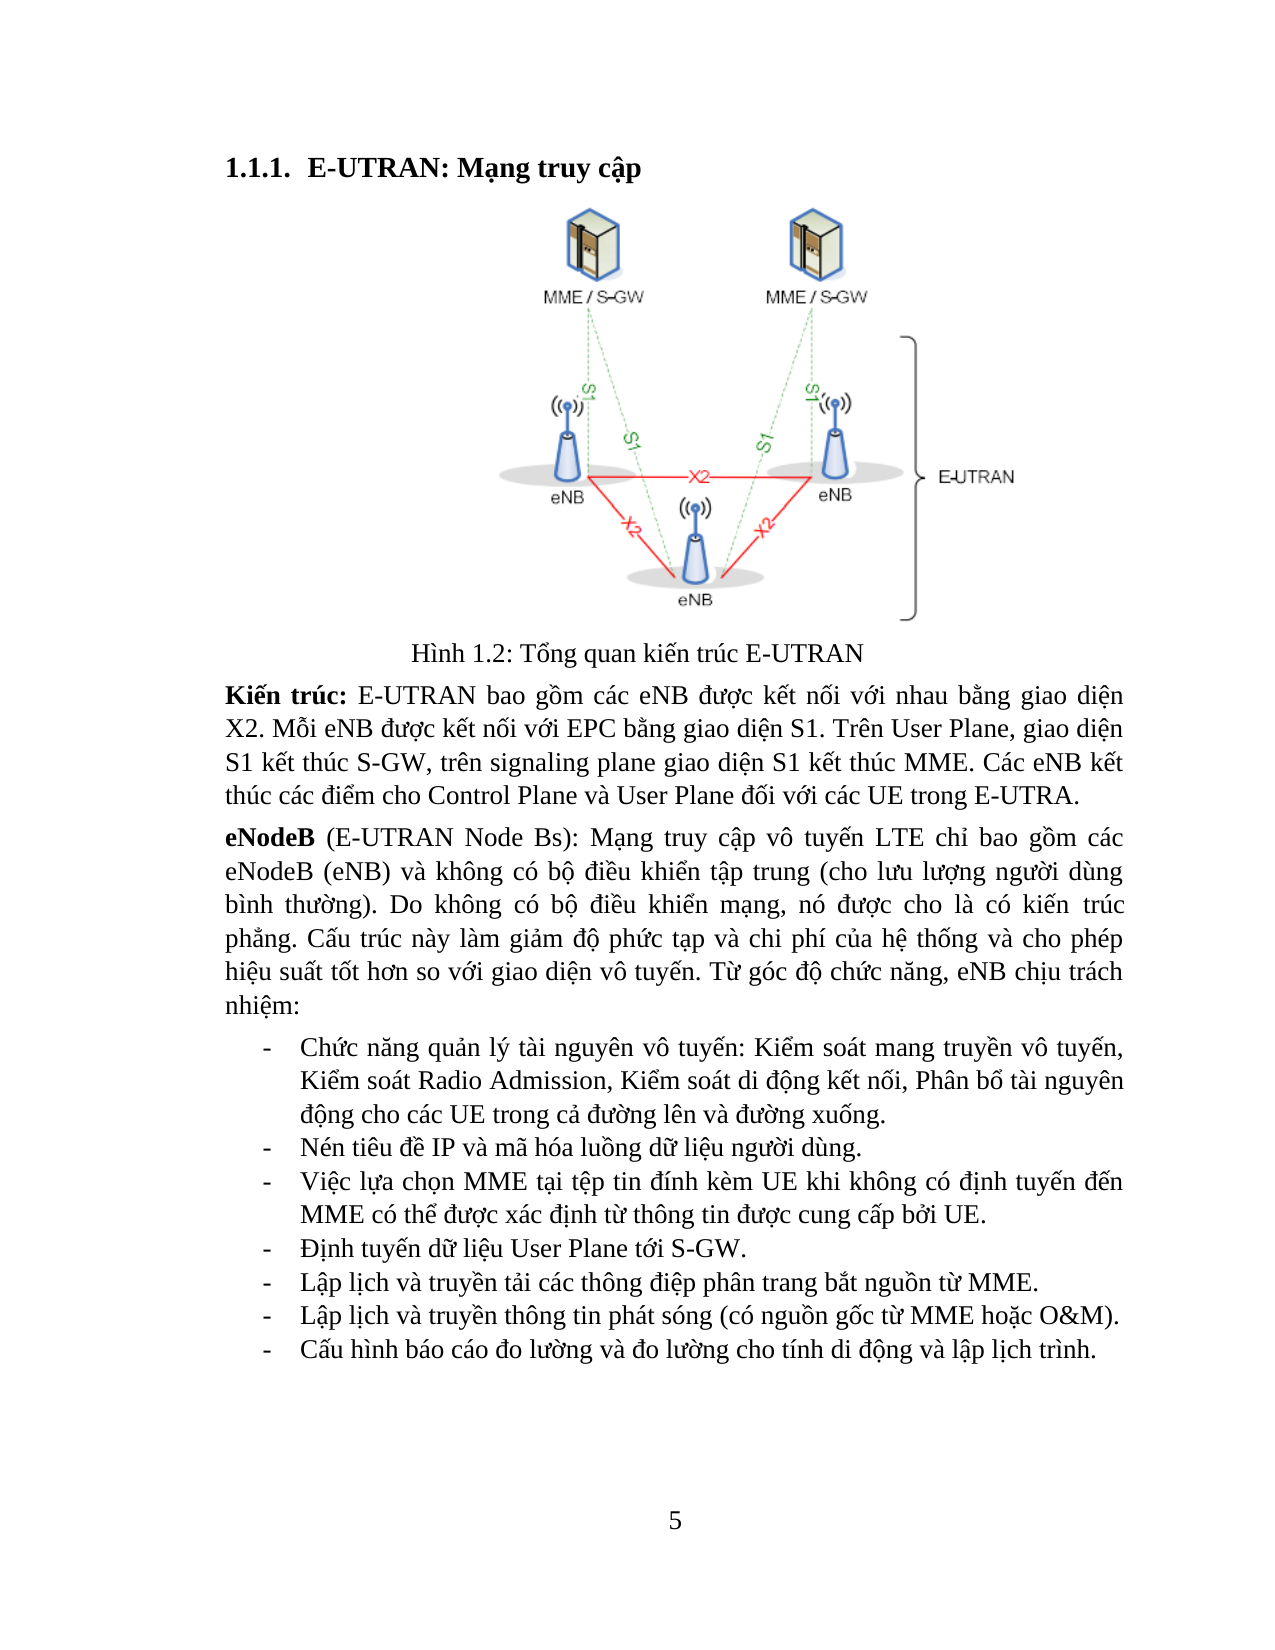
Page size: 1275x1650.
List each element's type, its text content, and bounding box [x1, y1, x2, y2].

text Việc lựa chọn MME tại tệp tin đính kèm UE khi không có định tuyến đến MME có thể được xác định từ thông tin được cung cấp bởi UE. [262, 1165, 1125, 1230]
text E-UTRAN: Mạng truy cập [225, 150, 1125, 183]
text Cấu hình báo cáo đo lường và đo lường cho tính di động và lập lịch trình. [262, 1333, 1125, 1364]
list eNodeB (E-UTRAN Node Bs): Mạng truy cập vô tuyến LTE chỉ bao gồm các eNodeB (eNB) và không có bộ điều khiển tập trung (cho lưu lượng người dùng bình thường). Do không có bộ điều khiển mạng, nó được cho là có kiến ​​trúc phẳng. Cấu trúc này làm giảm độ phức tạp và chi phí của hệ thống và cho phép hiệu suất tốt hơn so với giao diện vô tuyến. Từ góc độ chức năng, eNB chịu trách nhiệm: [225, 821, 1125, 1020]
text Lập lịch và truyền thông tin phát sóng (có nguồn gốc từ MME hoặc O&M). [262, 1299, 1125, 1330]
text Lập lịch và truyền tải các thông điệp phân trang bắt nguồn từ MME. [262, 1266, 1125, 1297]
picture [150, 194, 1125, 627]
text Hình 1.2: Tổng quan kiến trúc E-UTRAN [150, 637, 1125, 668]
text Kiến trúc: E-UTRAN bao gồm các eNB được kết nối với nhau bằng giao diện X2. Mỗi eNB được kết nối với EPC bằng giao diện S1. Trên User Plane, giao diện S1 kết thúc S-GW, trên signaling plane giao diện S1 kết thúc MME. Các eNB kết thúc các điểm cho Control Plane và User Plane đối với các UE trong E-UTRA. [225, 679, 1125, 811]
text Nén tiêu đề IP và mã hóa luồng dữ liệu người dùng. [262, 1132, 1125, 1163]
text Chức năng quản lý tài nguyên vô tuyến: Kiểm soát mang truyền vô tuyến, Kiểm soát Radio Admission, Kiểm soát di động kết nối, Phân bổ tài nguyên động cho các UE trong cả đường lên và đường xuống. [262, 1031, 1125, 1129]
text Định tuyến dữ liệu User Plane tới S-GW. [262, 1232, 1125, 1263]
